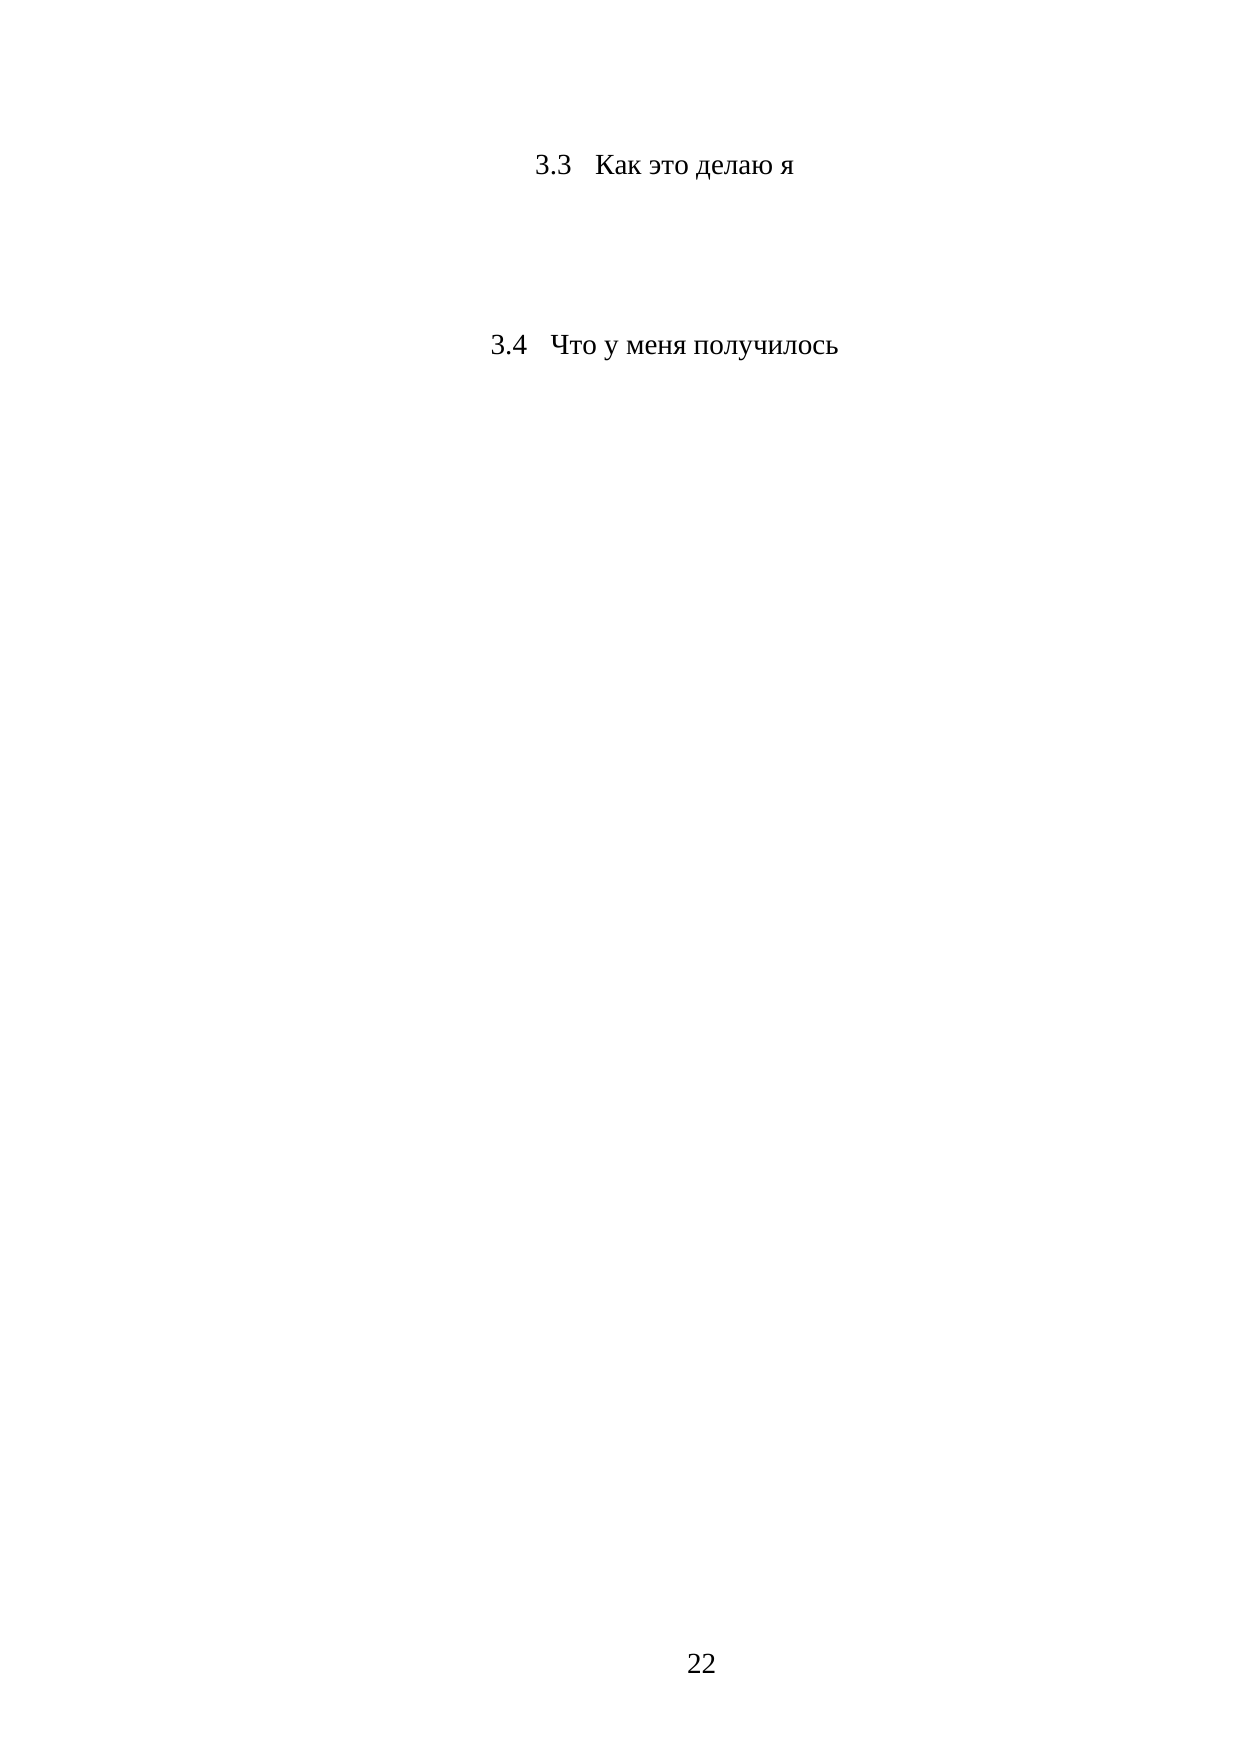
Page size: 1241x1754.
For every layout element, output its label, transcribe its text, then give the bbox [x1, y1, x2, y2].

subtitle Что у меня получилось [177, 327, 1152, 361]
subtitle Как это делаю я [177, 147, 1152, 181]
